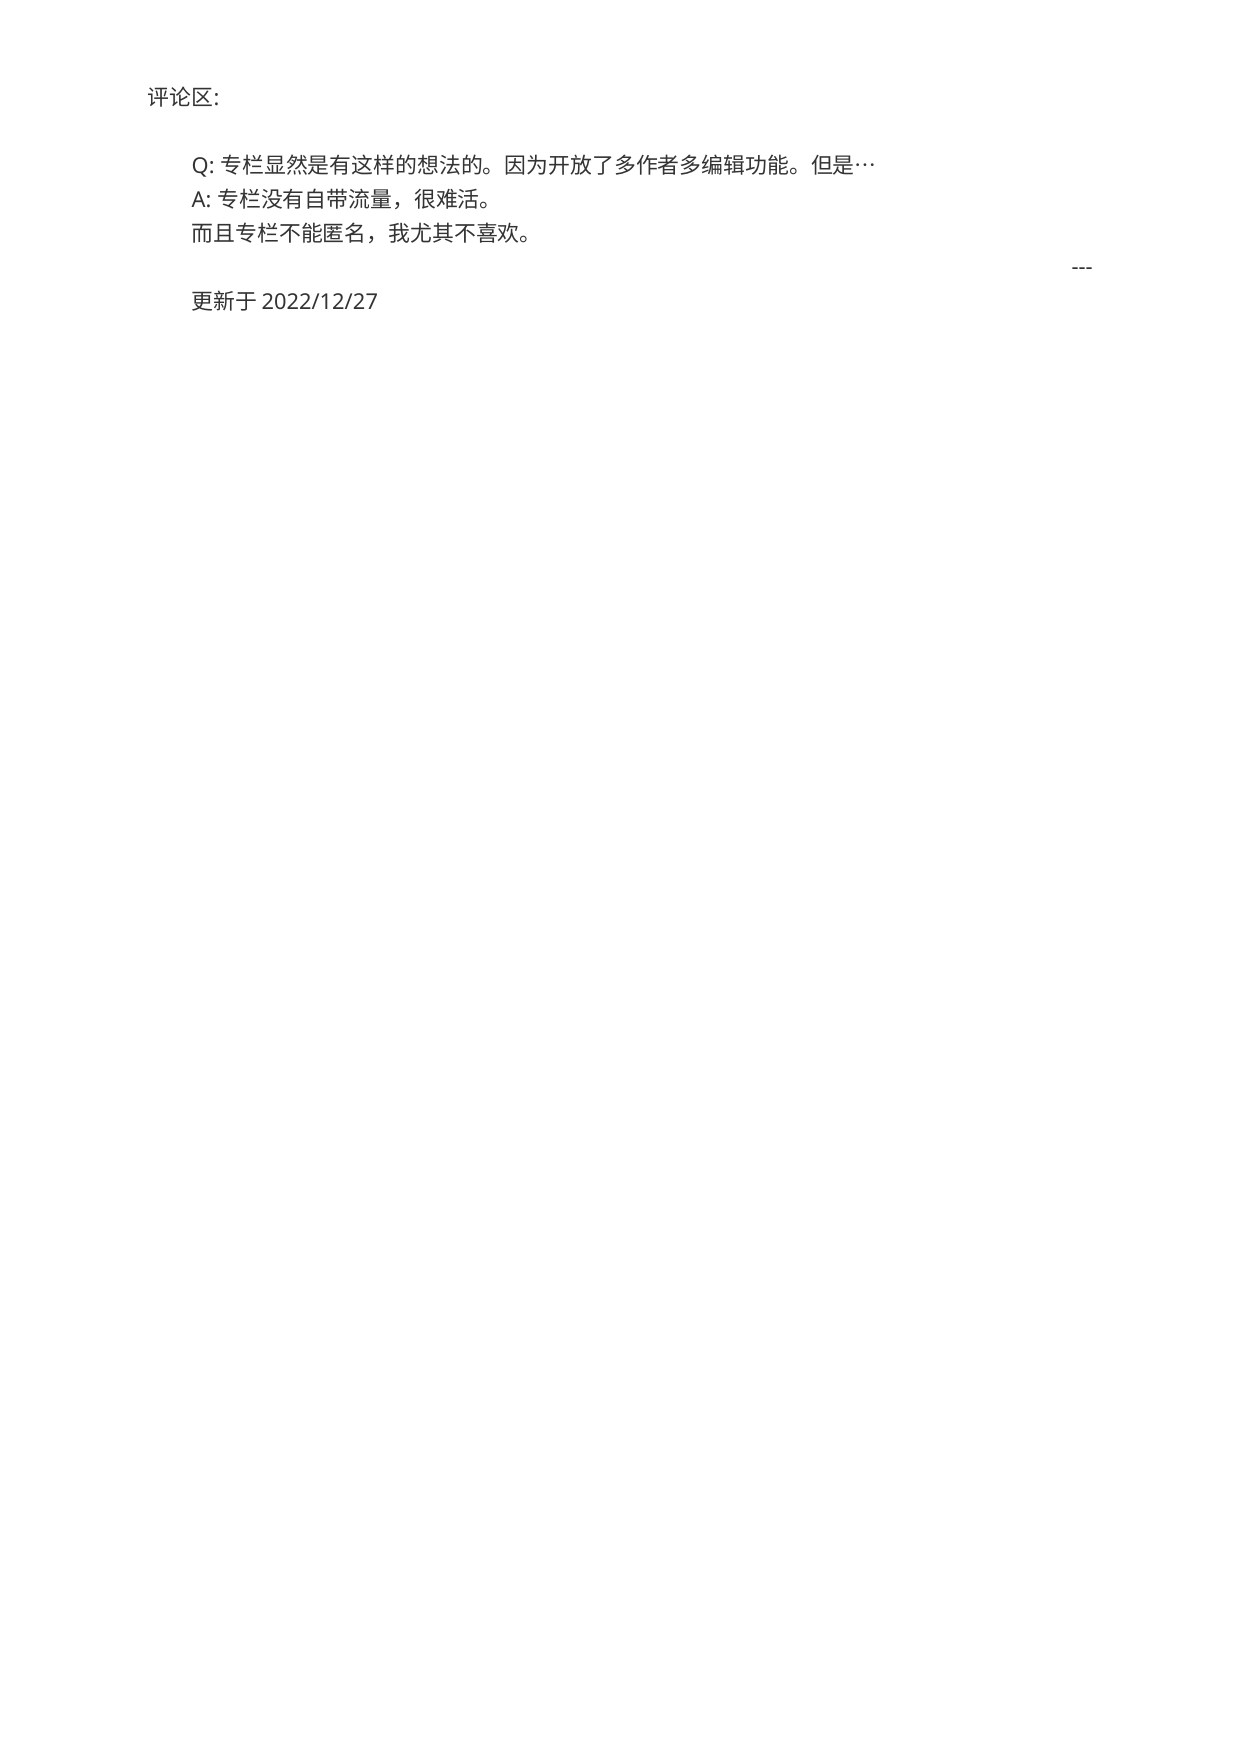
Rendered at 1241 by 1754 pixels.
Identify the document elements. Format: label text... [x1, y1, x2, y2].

text A: 专栏没有自带流量，很难活。 [148, 181, 1092, 215]
text 而且专栏不能匿名，我尤其不喜欢。 [148, 215, 1092, 249]
text Q: 专栏显然是有这样的想法的。因为开放了多作者多编辑功能。但是… [148, 147, 1092, 181]
text --- [148, 249, 1092, 283]
text 更新于2022/12/27 [148, 283, 1092, 317]
text 评论区: [148, 79, 1092, 113]
